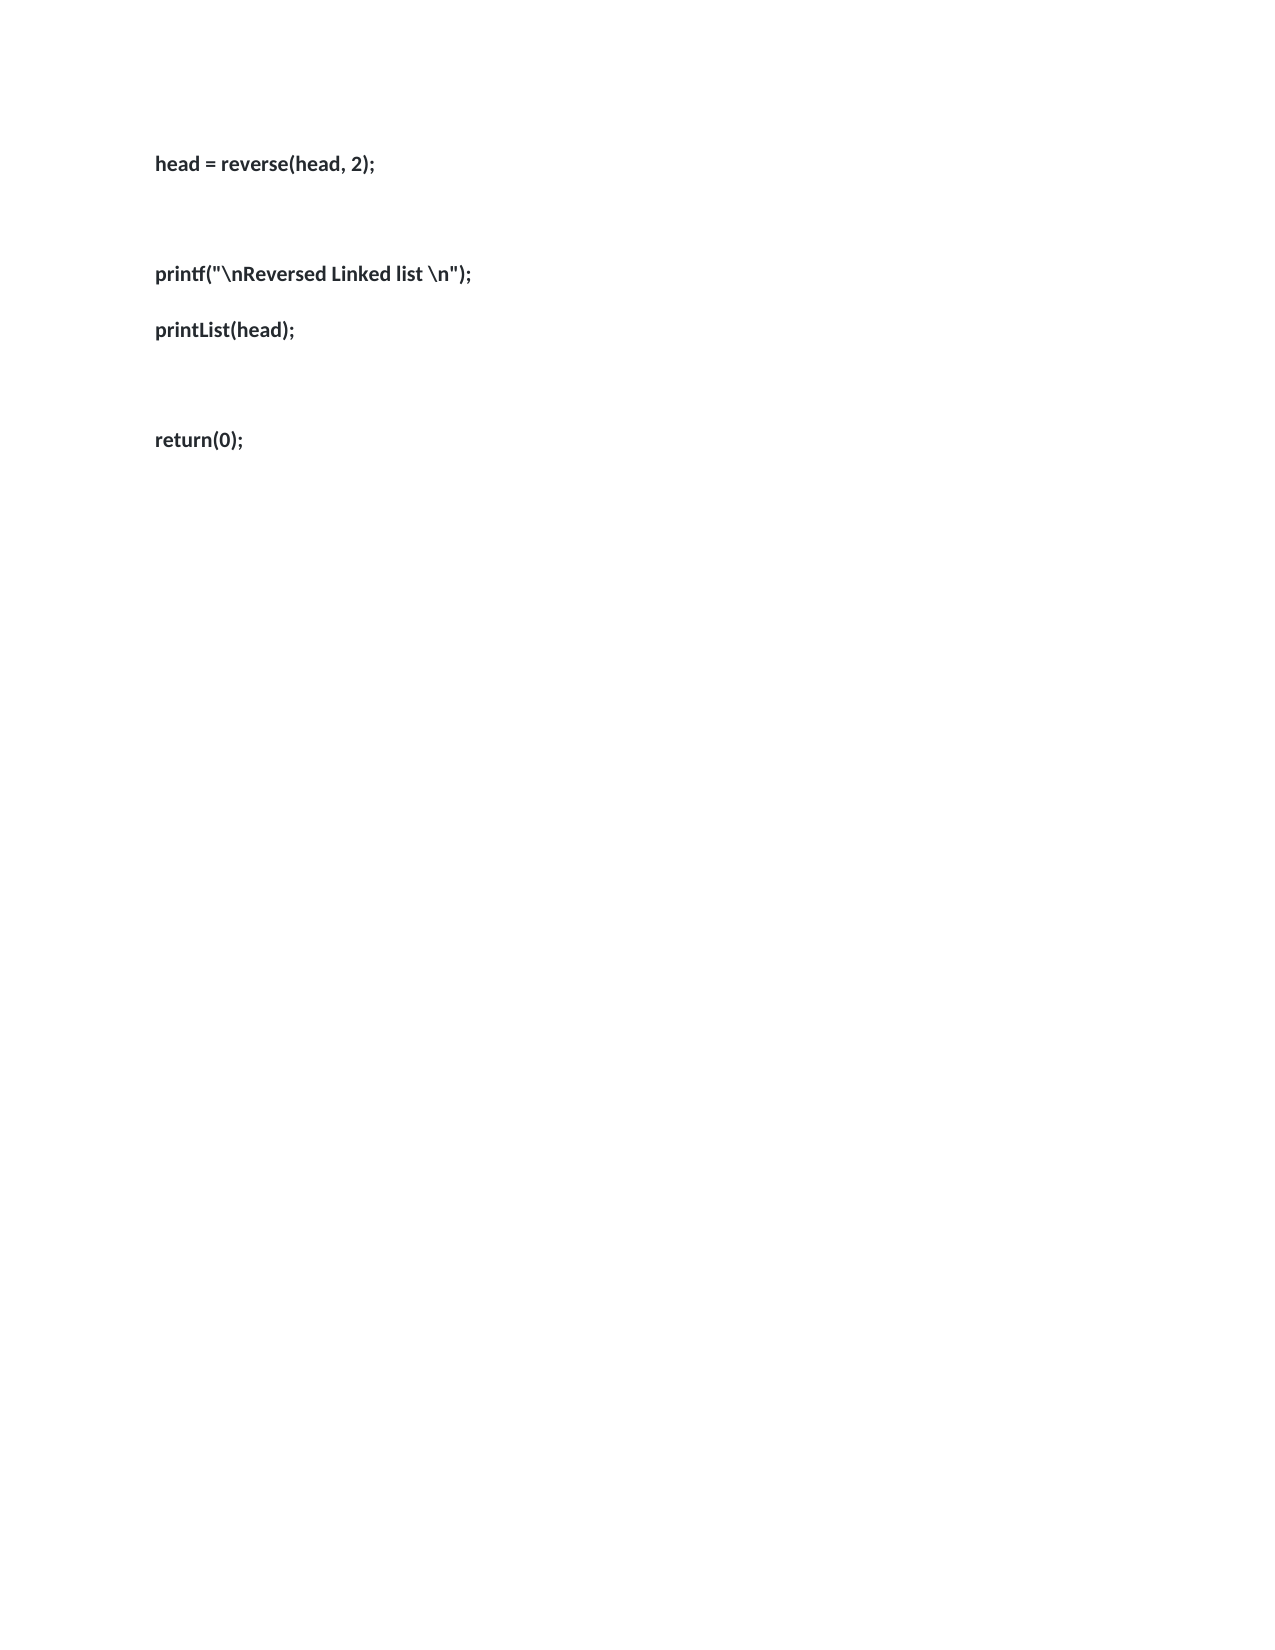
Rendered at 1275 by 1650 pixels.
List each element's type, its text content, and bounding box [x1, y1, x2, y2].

text printList(head); [150, 316, 1125, 343]
text printf("\nReversed Linked list \n"); [150, 260, 1125, 287]
text return(0); [150, 426, 1125, 453]
text head = reverse(head, 2); [150, 150, 1125, 177]
